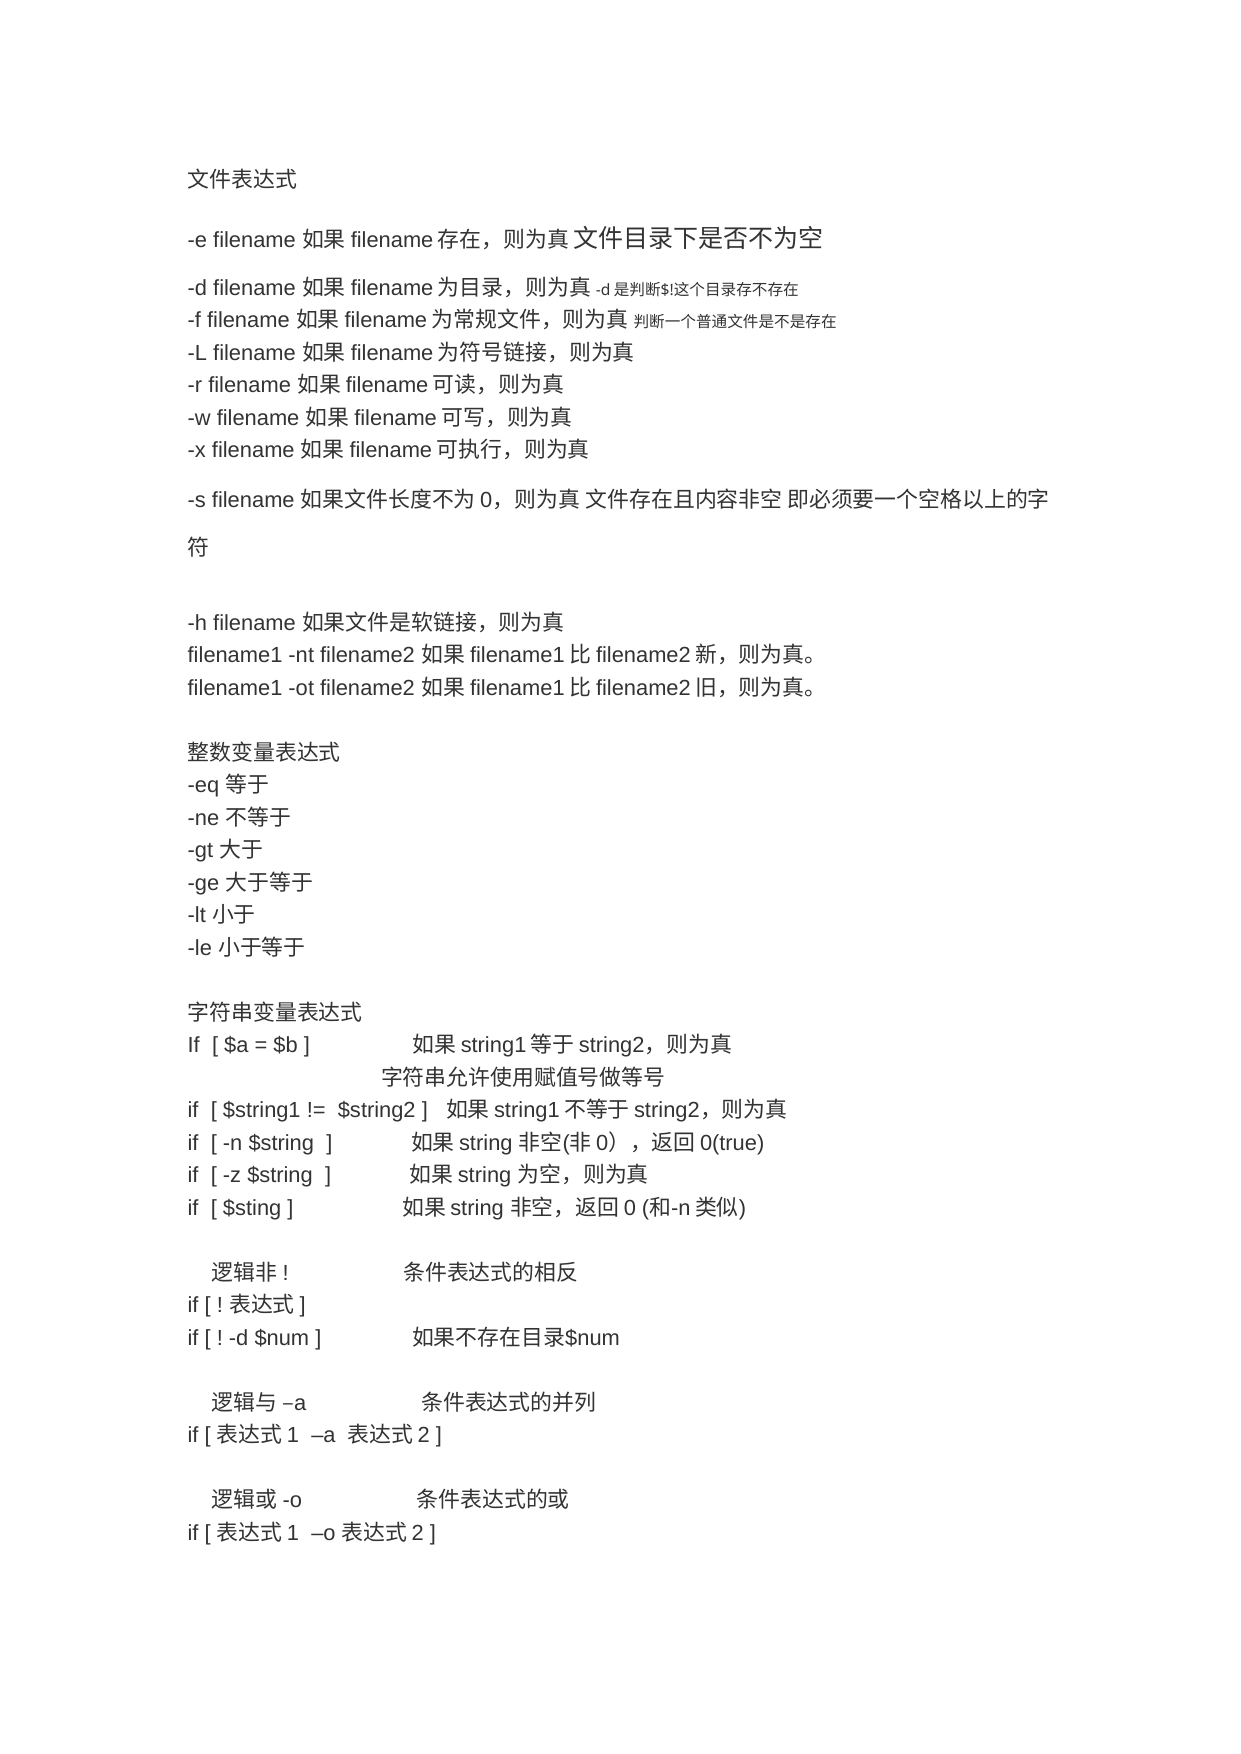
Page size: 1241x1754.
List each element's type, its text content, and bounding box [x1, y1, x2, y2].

text -e filename 如果 filename存在，则为真 文件目录下是否不为空 -d filename 如果 filename为目录，则为真 -d是判断$!这个目录存不存在 -f filename 如果 filename为常规文件，则为真 判断一个普通文件是不是存在 -L filename 如果 filename为符号链接，则为真 -r filename 如果 filename可读，则为真 -w filename 如果 filename可写，则为真 -x filename 如果 filename可执行，则为真 -s filename 如果文件长度不为0，则为真 文件存在且内容非空 即必须要一个空格以上的字符 [187, 204, 1053, 562]
text 字符串变量表达式 If [ $a = $b ] 如果string1等于string2，则为真 字符串允许使用赋值号做等号 if [ $string1 != $string2 ] 如果string1不等于string2，则为真 if [ -n $string ] 如果string 非空(非0），返回0(true) if [ -z $string ] 如果string 为空，则为真 if [ $sting ] 如果string 非空，返回0 (和-n类似) 逻辑非 ! 条件表达式的相反 if [ ! 表达式 ] if [ ! -d $num ] 如果不存在目录$num 逻辑与 –a 条件表达式的并列 if [ 表达式1 –a 表达式2 ] 逻辑或 -o 条件表达式的或 if [ 表达式1 –o 表达式2 ] [187, 994, 1053, 1547]
text 整数变量表达式 -eq 等于 -ne 不等于 -gt 大于 -ge 大于等于 -lt 小于 -le 小于等于 [187, 734, 1053, 962]
text 文件表达式 [187, 162, 1053, 194]
text -h filename 如果文件是软链接，则为真 filename1 -nt filename2 如果 filename1比 filename2新，则为真。 filename1 -ot filename2 如果 filename1比 filename2旧，则为真。 [187, 572, 1053, 702]
